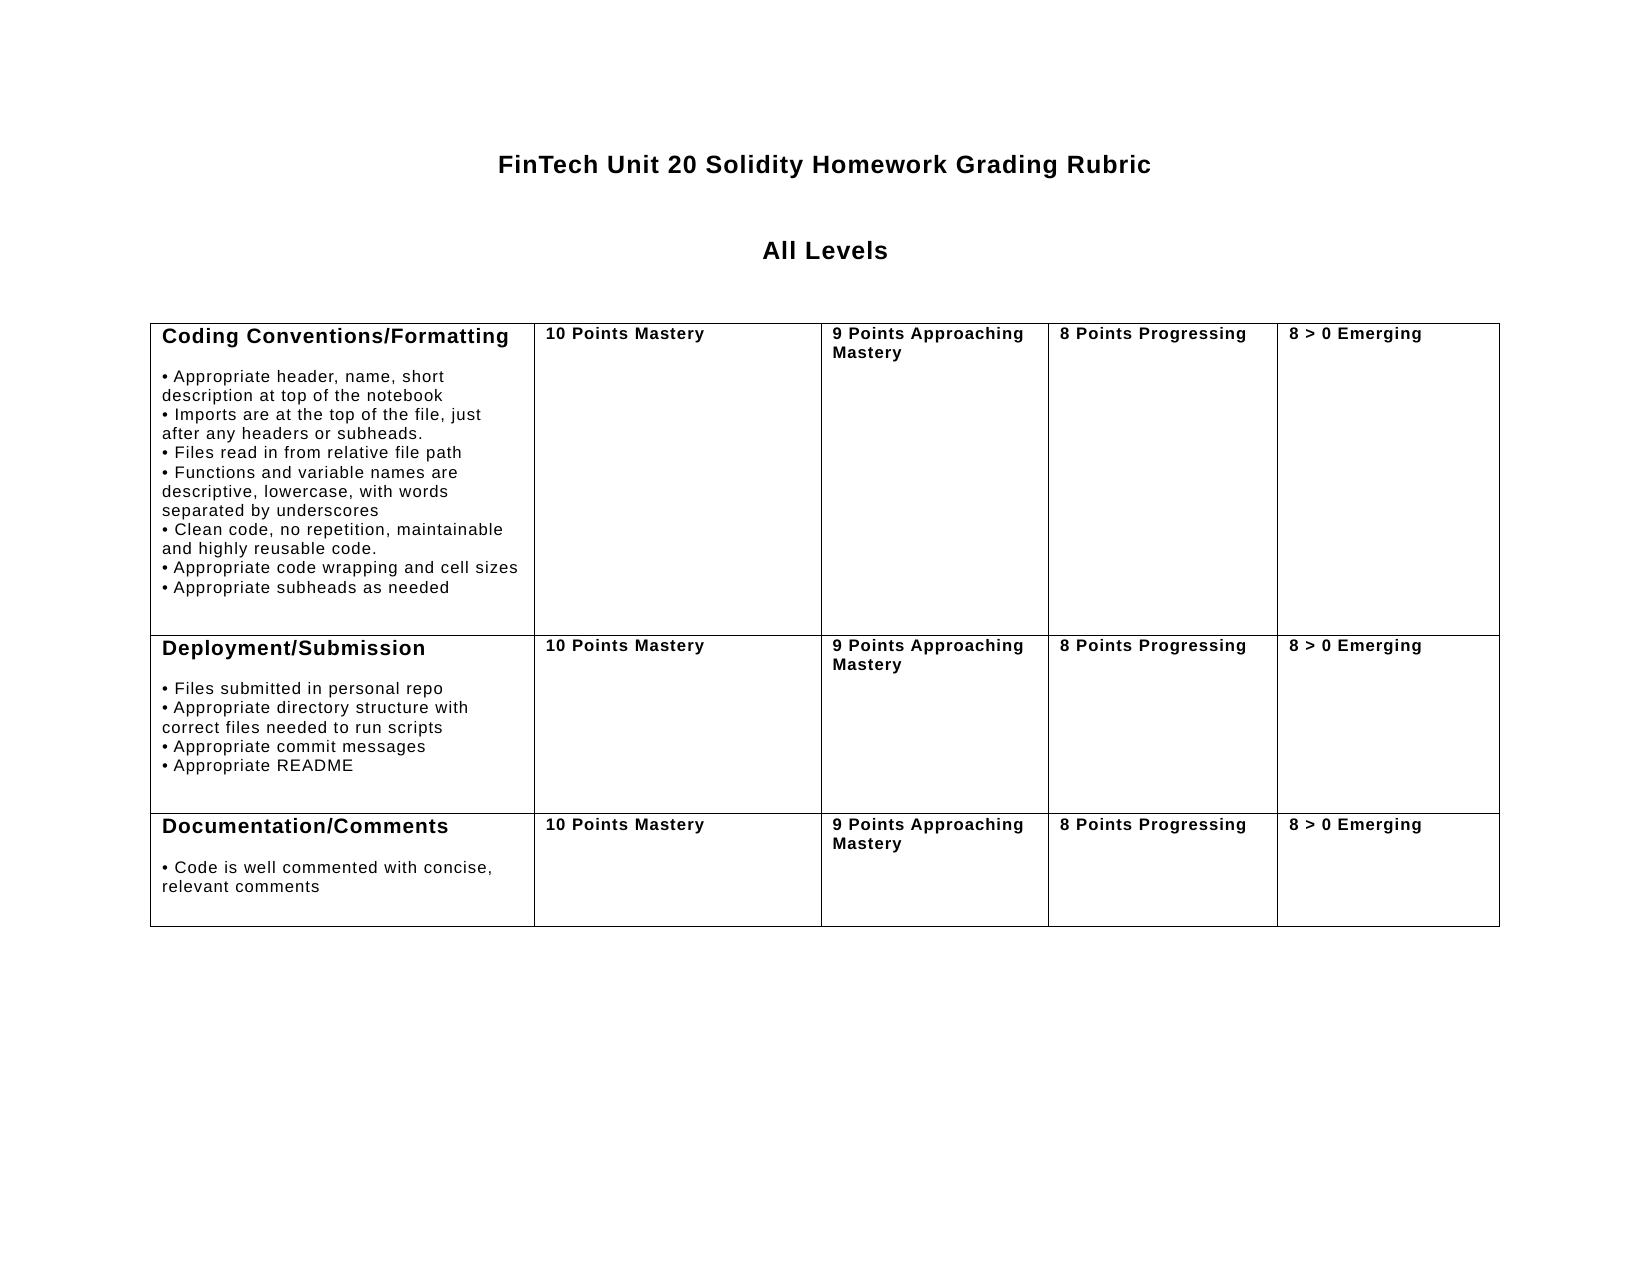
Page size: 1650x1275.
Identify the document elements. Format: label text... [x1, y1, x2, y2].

table_cell 8 Points Progressing [1049, 636, 1277, 813]
table_cell 8 > 0 Emerging [1278, 814, 1499, 926]
table_cell 10 Points Mastery [535, 814, 821, 926]
table_cell Deployment/Submission • Files submitted in personal repo • Appropriate directory structure with correct files needed to run scripts • Appropriate commit messages • Appropriate README [151, 636, 534, 813]
table_cell 8 Points Progressing [1049, 814, 1277, 926]
text FinTech Unit 20 Solidity Homework Grading Rubric [150, 150, 1500, 179]
table_header 9 Points Approaching Mastery [822, 324, 1048, 635]
table_header 10 Points Mastery [535, 324, 821, 635]
table_header Coding Conventions/Formatting • Appropriate header, name, short description at top of the notebook • Imports are at the top of the file, just after any headers or subheads. • Files read in from relative file path • Functions and variable names are descriptive, lowercase, with words separated by underscores • Clean code, no repetition, maintainable and highly reusable code. • Appropriate code wrapping and cell sizes • Appropriate subheads as needed [151, 324, 534, 635]
text All Levels [150, 236, 1500, 265]
table_cell 10 Points Mastery [535, 636, 821, 813]
table_cell 8 > 0 Emerging [1278, 636, 1499, 813]
table_header 8 > 0 Emerging [1278, 324, 1499, 635]
table_header 8 Points Progressing [1049, 324, 1277, 635]
table_cell 9 Points Approaching Mastery [822, 636, 1048, 813]
table_cell Documentation/Comments • Code is well commented with concise, relevant comments [151, 814, 534, 926]
table_cell 9 Points Approaching Mastery [822, 814, 1048, 926]
